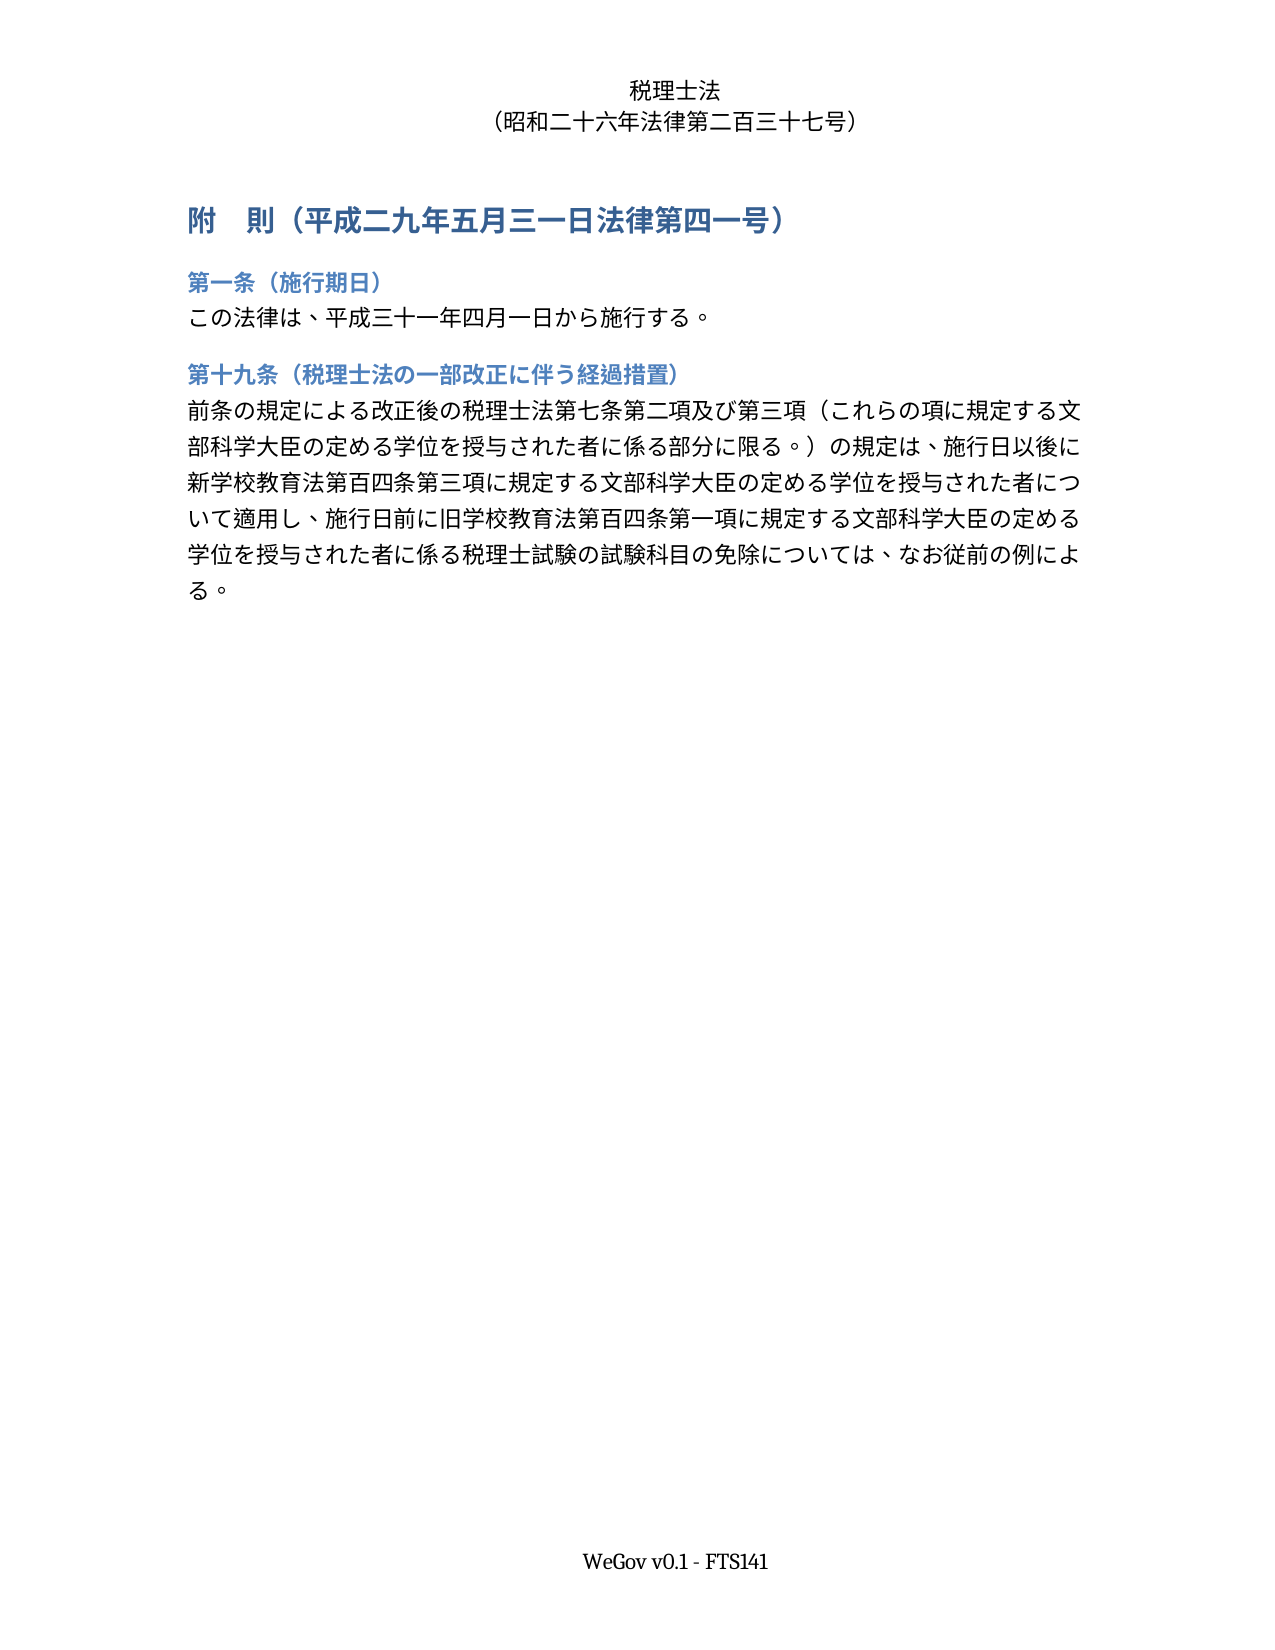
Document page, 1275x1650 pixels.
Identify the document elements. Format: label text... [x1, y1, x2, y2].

text 前条の規定による改正後の税理士法第七条第二項及び第三項（これらの項に規定する文部科学大臣の定める学位を授与された者に係る部分に限る。）の規定は、施行日以後に新学校教育法第百四条第三項に規定する文部科学大臣の定める学位を授与された者について適用し、施行日前に旧学校教育法第百四条第一項に規定する文部科学大臣の定める学位を授与された者に係る税理士試験の試験科目の免除については、なお従前の例による。 [187, 395, 1087, 606]
subtitle 第十九条（税理士法の一部改正に伴う経過措置） [187, 359, 1087, 390]
subtitle 第一条（施行期日） [187, 266, 1087, 298]
text この法律は、平成三十一年四月一日から施行する。 [187, 302, 1087, 334]
subtitle 附 則（平成二九年五月三一日法律第四一号） [187, 200, 1087, 240]
